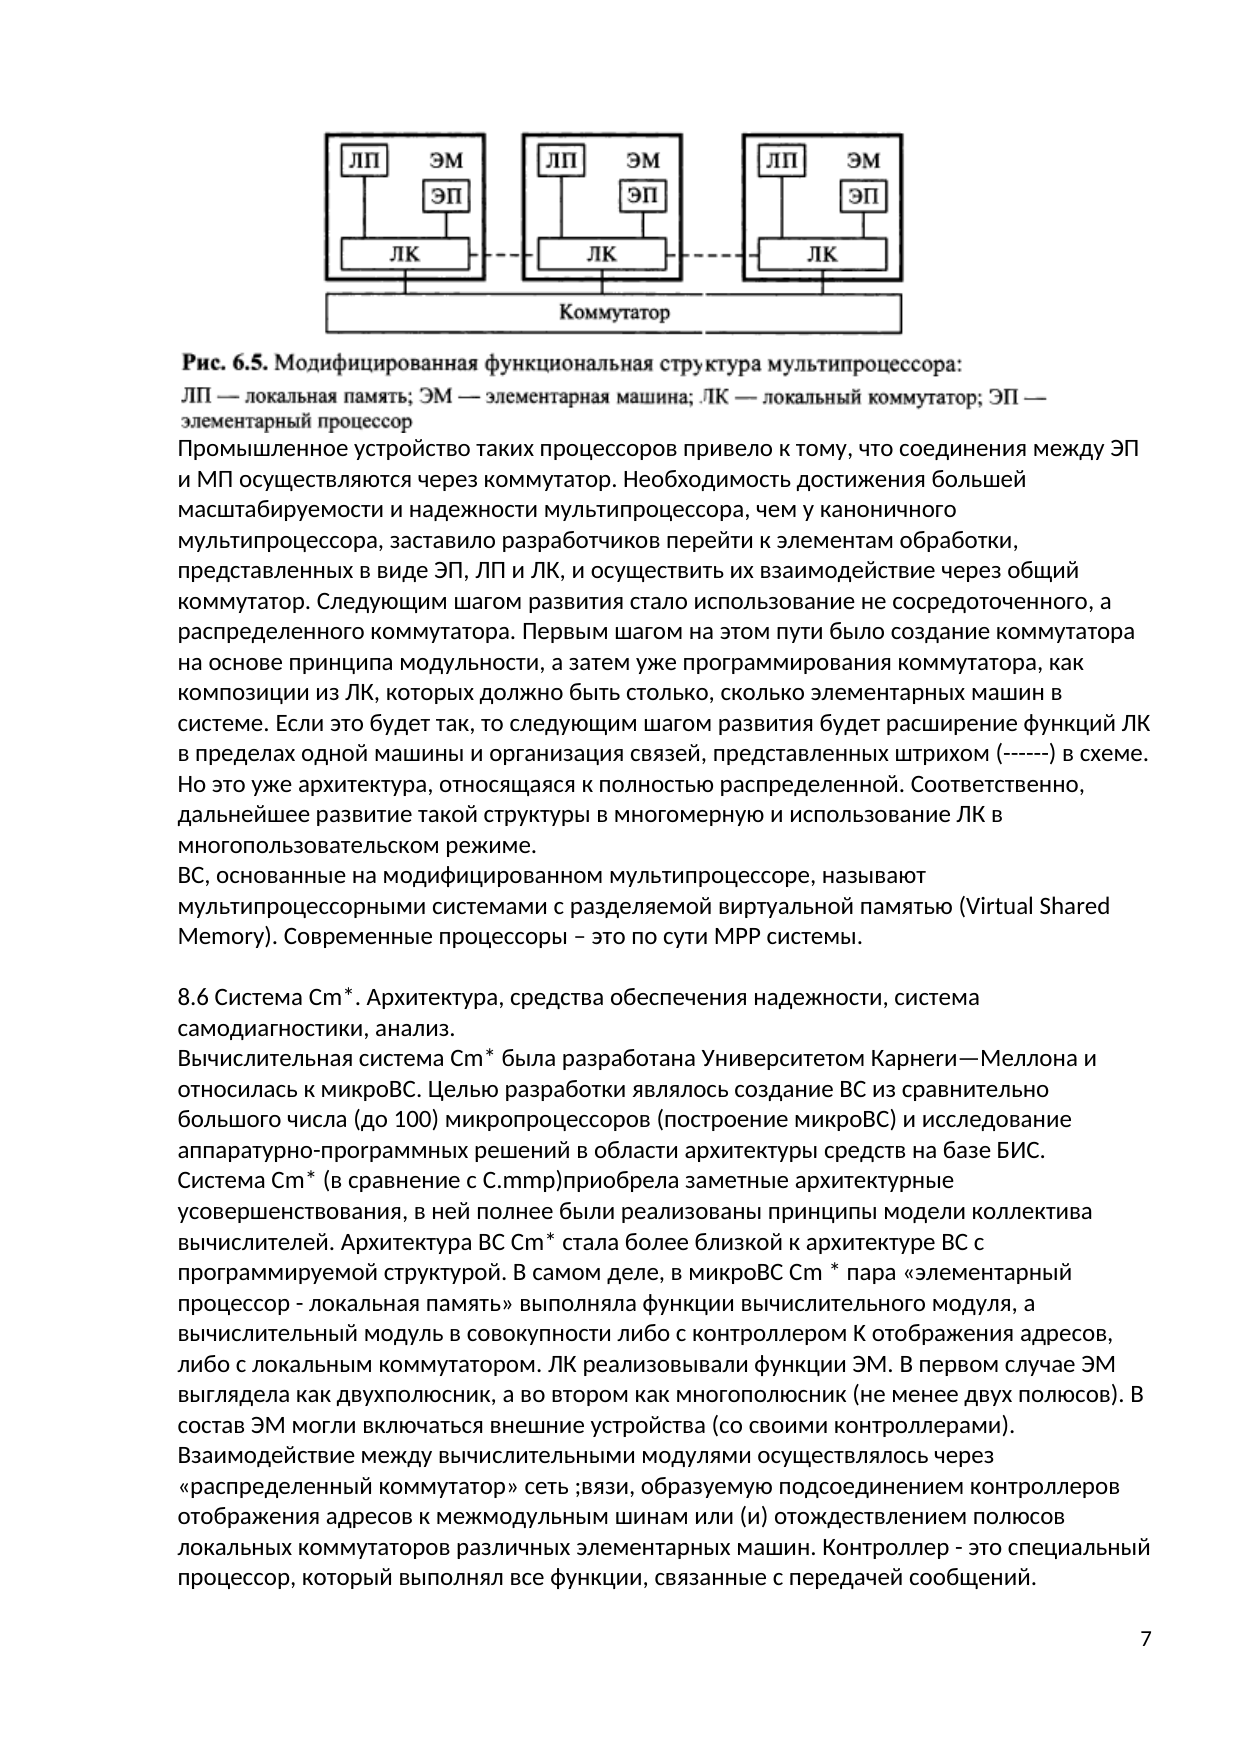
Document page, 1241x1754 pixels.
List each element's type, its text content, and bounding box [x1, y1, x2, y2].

picture [177, 118, 1048, 433]
text Промышленное устройство таких процессоров привело к тому, что соединения между ЭП и МП осуществляются через коммутатор. Необходимость достижения большей масштабируемости и надежности мультипроцессора, чем у каноничного мультипроцессора, заставило разработчиков перейти к элементам обработки, представленных в виде ЭП, ЛП и ЛК, и осуществить их взаимодействие через общий коммутатор. Следующим шагом развития стало использование не сосредоточенного, а распределенного коммутатора. Первым шагом на этом пути было создание коммутатора на основе принципа модульности, а затем уже программирования коммутатора, как композиции из ЛК, которых должно быть столько, сколько элементарных машин в системе. Если это будет так, то следующим шагом развития будет расширение функций ЛК в пределах одной машины и организация связей, представленных штрихом (------) в схеме. Но это уже архитектура, относящаяся к полностью распределенной. Соответственно, дальнейшее развитие такой структуры в многомерную и использование ЛК в многопользовательском режиме. [177, 432, 1152, 859]
text Вычислительная система Cm* была разработана Университетом Кapнerи—Meллoнa и относилась к микpoBC. Целью разработки являлось создание BC из сравнительно большого числа (до 100) микропроцессоров (построение микpoBC) и исследование aппapaтypнo-пporpaммныx peшeний в области архитектуры средств на базе БИС. [177, 1043, 1152, 1165]
text Система Сm* (в сравнение с C.mmp)приобрела заметные архитектypные усовершенствования, в ней полнее были реализованы принципы модели коллектива вычислителей. Архитектypа ВС Сm* стала более близкой к архитектуре ВС c программируемой структурой. B самом деле, в микроВС Сm * пара «элементарный процессор - локальная память» выполняла функции вычислительного модуля, a вычислительный модуль в совокупности либо c контроллером K отображения адресов, либо c локальным коммyтатором. ЛК реализовывали функции ЭМ. B первом случае ЭМ выглядела как двyxполюсник, a во втором как многополюсник (не менее двух полюсов). B состав ЭМ могли включаться внешние устройства (со своими контроллерами). [177, 1165, 1152, 1439]
text 8.6 Система Cm*. Архитектура, средства обеспечения надежности, система самодиагностики, анализ. [177, 982, 1152, 1043]
text ВС, основанные на модифицированном мультипроцессоре, называют мультипроцессорными системами с разделяемой виртуальной памятью (Virtual Shared Memory). Современные процессоры – это по сути МРР системы. [177, 859, 1152, 951]
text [177, 1439, 1152, 1592]
